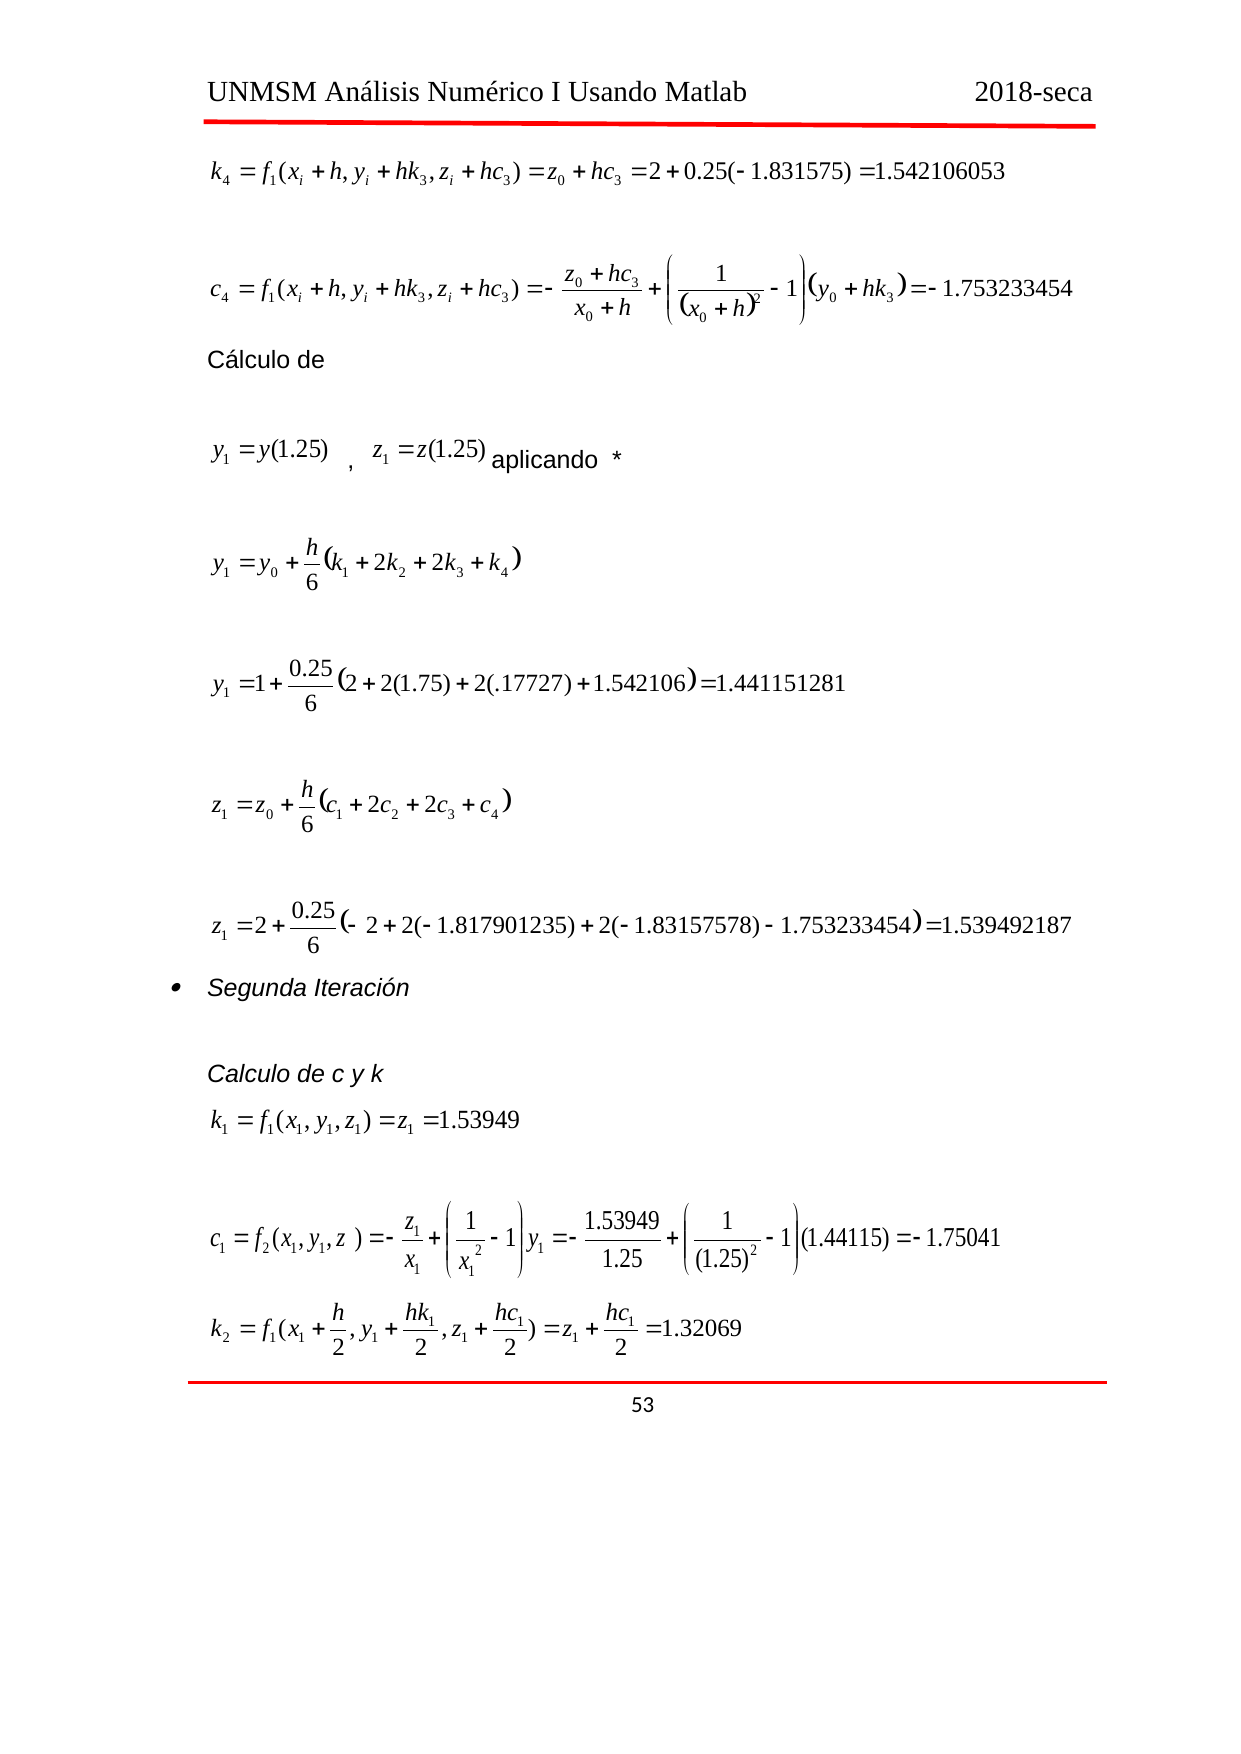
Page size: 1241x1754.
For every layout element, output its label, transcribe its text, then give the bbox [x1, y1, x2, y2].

text , aplicando * [207, 432, 1078, 474]
text Calculo de c y k [207, 1059, 1078, 1088]
list Segunda Iteración [169, 973, 1078, 1001]
text Cálculo de [207, 249, 1078, 374]
